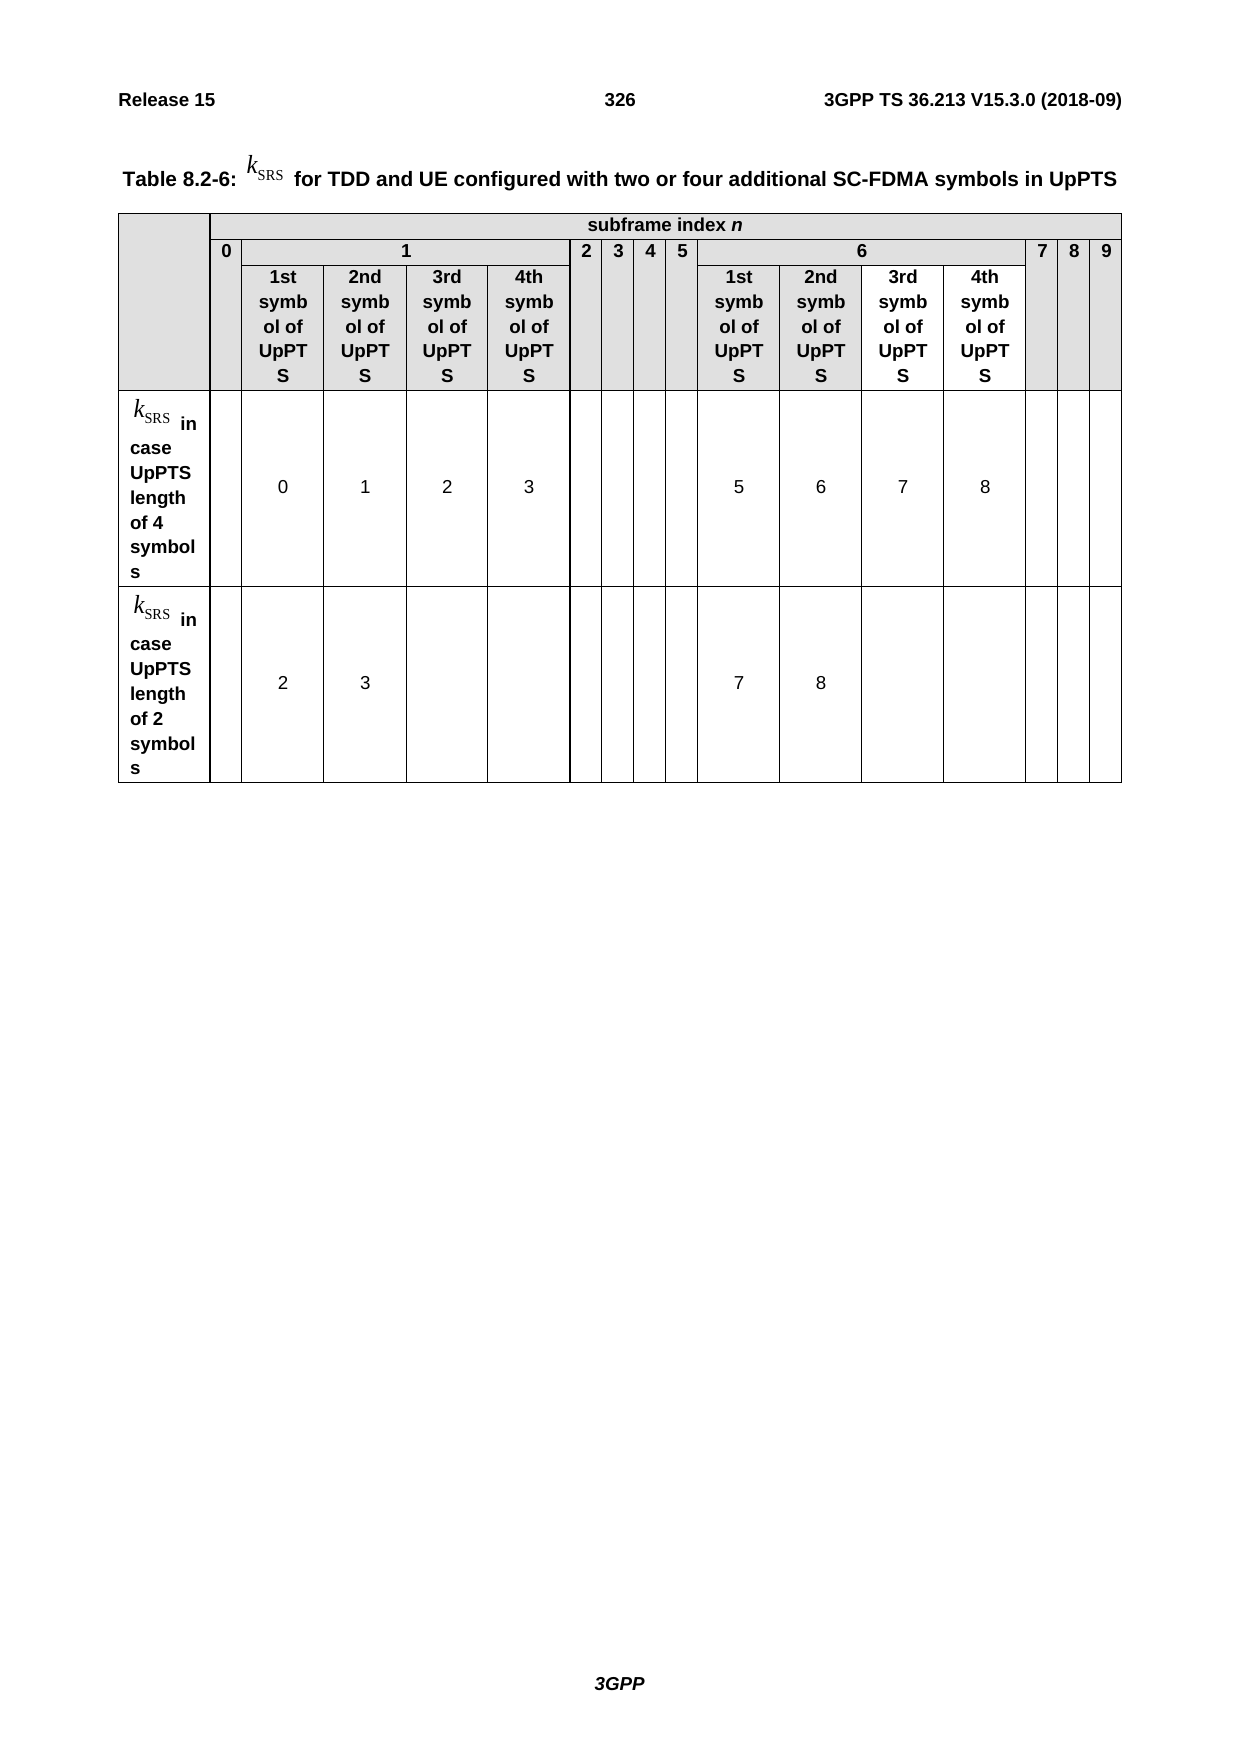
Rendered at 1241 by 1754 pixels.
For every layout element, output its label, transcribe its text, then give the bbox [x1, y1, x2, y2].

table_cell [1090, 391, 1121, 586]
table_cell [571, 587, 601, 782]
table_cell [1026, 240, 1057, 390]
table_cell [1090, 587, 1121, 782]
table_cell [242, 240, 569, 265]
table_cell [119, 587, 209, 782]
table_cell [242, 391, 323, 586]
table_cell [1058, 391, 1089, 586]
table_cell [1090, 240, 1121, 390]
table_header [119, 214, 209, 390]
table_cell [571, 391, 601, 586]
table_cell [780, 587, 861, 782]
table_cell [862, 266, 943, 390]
text Table 8.2-6: for TDD and UE configured with two or four additional SC-FDMA symbols in UpPTS [118, 147, 1122, 191]
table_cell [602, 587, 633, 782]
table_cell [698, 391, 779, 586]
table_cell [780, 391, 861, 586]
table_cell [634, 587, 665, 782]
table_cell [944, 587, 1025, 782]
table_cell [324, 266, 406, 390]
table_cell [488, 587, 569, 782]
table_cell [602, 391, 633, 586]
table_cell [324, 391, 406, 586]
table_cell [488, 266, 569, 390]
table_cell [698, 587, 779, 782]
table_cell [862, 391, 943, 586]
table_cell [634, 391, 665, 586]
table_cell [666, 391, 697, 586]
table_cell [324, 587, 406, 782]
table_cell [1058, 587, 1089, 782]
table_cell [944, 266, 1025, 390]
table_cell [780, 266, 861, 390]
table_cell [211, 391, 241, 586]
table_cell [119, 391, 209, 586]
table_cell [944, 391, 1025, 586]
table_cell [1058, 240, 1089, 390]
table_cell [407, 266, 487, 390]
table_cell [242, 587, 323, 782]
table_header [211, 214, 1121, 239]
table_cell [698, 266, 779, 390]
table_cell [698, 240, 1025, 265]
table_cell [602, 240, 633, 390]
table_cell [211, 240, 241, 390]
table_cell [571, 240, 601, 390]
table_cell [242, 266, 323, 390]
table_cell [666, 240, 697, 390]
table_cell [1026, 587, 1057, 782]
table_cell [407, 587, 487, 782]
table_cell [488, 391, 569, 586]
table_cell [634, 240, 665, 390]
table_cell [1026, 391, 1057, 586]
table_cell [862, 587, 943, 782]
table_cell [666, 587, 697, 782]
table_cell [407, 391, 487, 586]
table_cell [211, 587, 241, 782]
